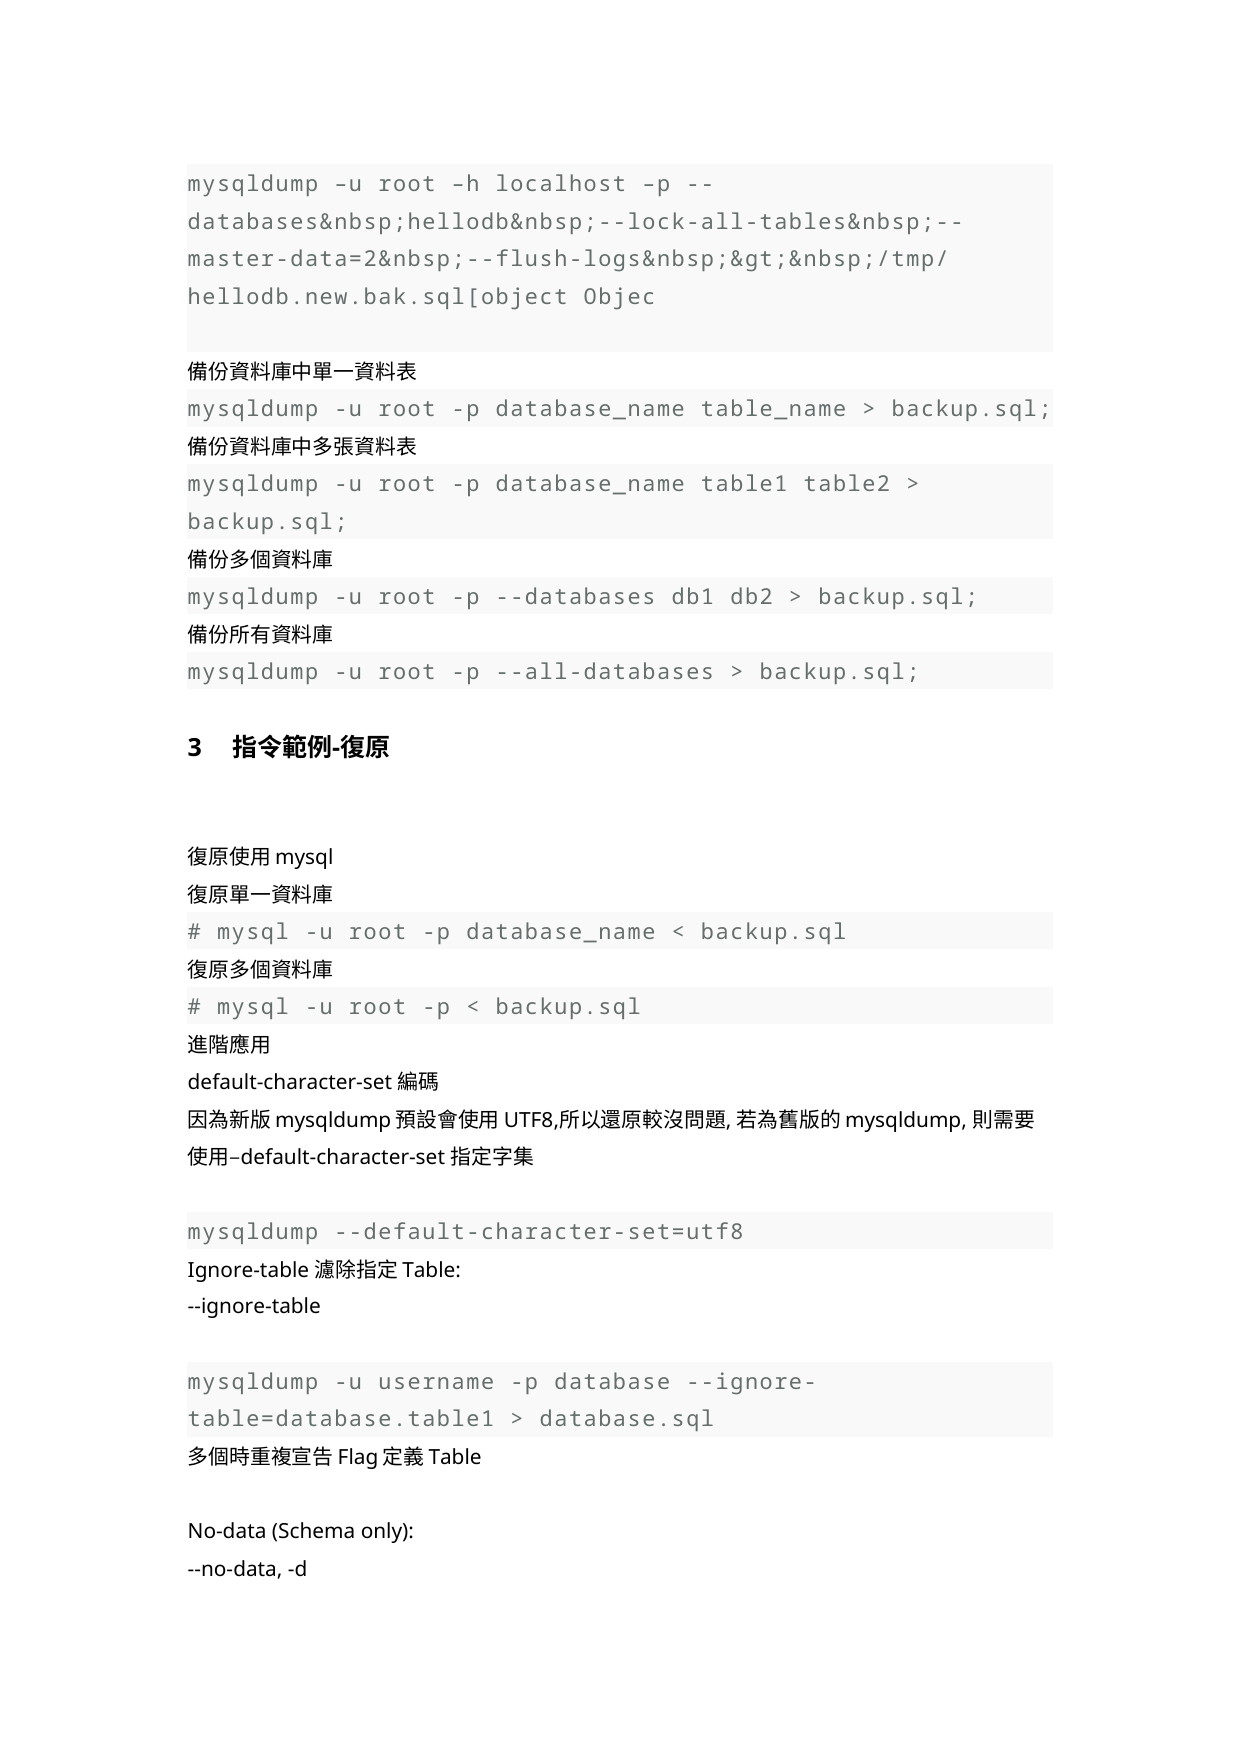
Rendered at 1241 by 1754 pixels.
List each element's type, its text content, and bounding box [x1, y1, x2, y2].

text 復原單一資料庫 [187, 874, 1053, 912]
text mysqldump -u root -p --databases db1 db2 > backup.sql; [187, 577, 1053, 614]
text 復原多個資料庫 [187, 949, 1053, 987]
subtitle 指令範例-復原 [187, 727, 1053, 764]
text No-data (Schema only): [187, 1512, 1053, 1549]
text mysqldump -u username -p database --ignore-table=database.table1 > database.sql [187, 1362, 1053, 1437]
text mysqldump -u root -p --all-databases > backup.sql; [187, 652, 1053, 689]
text 備份資料庫中多張資料表 [187, 427, 1053, 464]
text Ignore-table 濾除指定Table: [187, 1249, 1053, 1287]
text mysqldump -u root -p database_name table_name > backup.sql; [187, 389, 1053, 427]
text mysqldump –u root –h localhost –p --databases&nbsp;hellodb&nbsp;--lock-all-tables&nbsp;--master-data=2&nbsp;--flush-logs&nbsp;&gt;&nbsp;/tmp/hellodb.new.bak.sql[object Objec [187, 164, 1053, 314]
text --ignore-table [187, 1287, 1053, 1324]
text 進階應用 [187, 1024, 1053, 1062]
text 多個時重複宣告Flag定義Table [187, 1437, 1053, 1474]
text 備份所有資料庫 [187, 614, 1053, 652]
text mysqldump -u root -p database_name table1 table2 > backup.sql; [187, 464, 1053, 539]
text default-character-set 編碼 [187, 1062, 1053, 1099]
text mysqldump --default-character-set=utf8 [187, 1212, 1053, 1249]
text # mysql -u root -p database_name < backup.sql [187, 912, 1053, 949]
text --no-data, -d [187, 1549, 1053, 1587]
text 備份資料庫中單一資料表 [187, 352, 1053, 389]
text 備份多個資料庫 [187, 539, 1053, 577]
text 因為新版mysqldump預設會使用UTF8,所以還原較沒問題, 若為舊版的mysqldump, 則需要使用–default-character-set 指定字集 [187, 1099, 1053, 1174]
text # mysql -u root -p < backup.sql [187, 987, 1053, 1024]
text 復原使用mysql [187, 837, 1053, 874]
